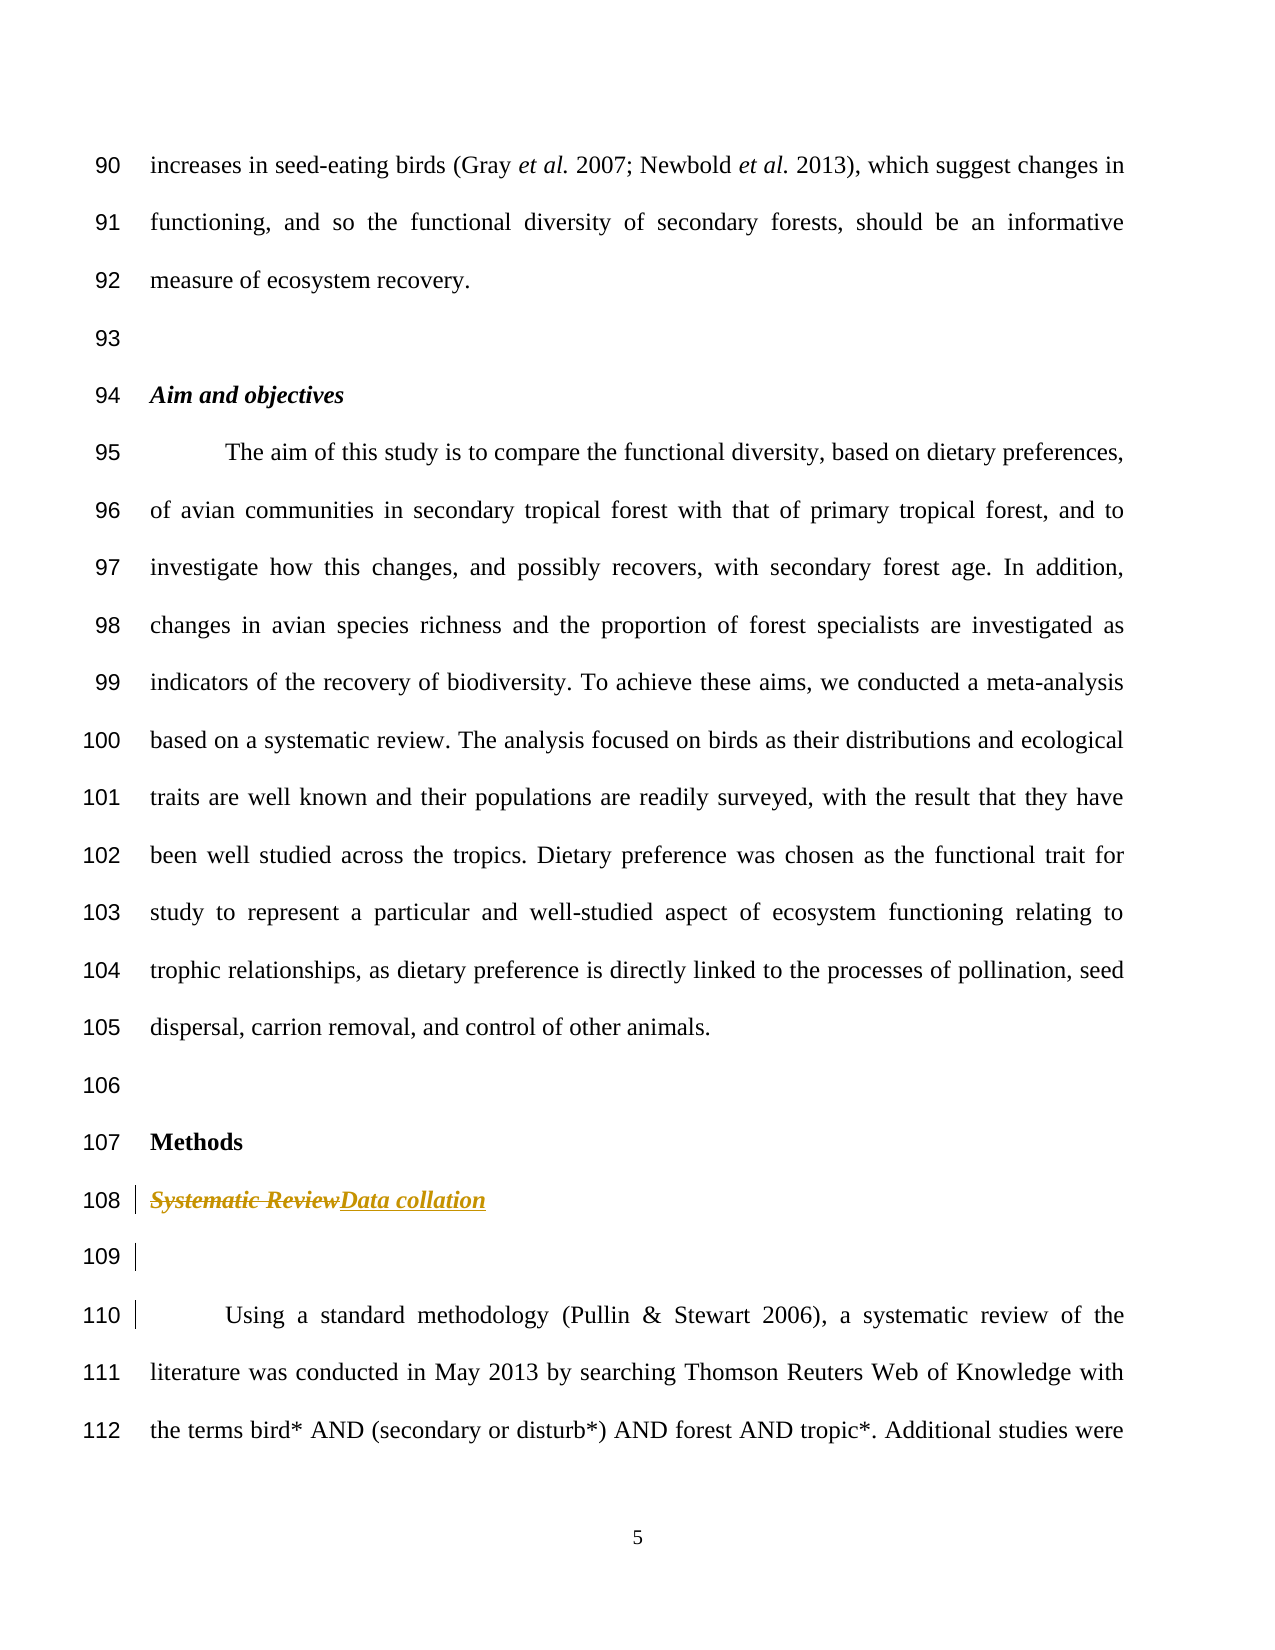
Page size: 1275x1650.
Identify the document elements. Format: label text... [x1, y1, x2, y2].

text Methods [150, 1127, 1125, 1156]
text Aim and objectives [150, 380, 1125, 409]
text The aim of this study is to compare the functional diversity, based on dietary preferences, of avian communities in secondary tropical forest with that of primary tropical forest, and to investigate how this changes, and possibly recovers, with secondary forest age. In addition, changes in avian species richness and the proportion of forest specialists are investigated as indicators of the recovery of biodiversity. To achieve these aims, we conducted a meta-analysis based on a systematic review. The analysis focused on birds as their distributions and ecological traits are well known and their populations are readily surveyed, with the result that they have been well studied across the tropics. Dietary preference was chosen as the functional trait for study to represent a particular and well-studied aspect of ecosystem functioning relating to trophic relationships, as dietary preference is directly linked to the processes of pollination, seed dispersal, carrion removal, and control of other animals. [150, 437, 1125, 1041]
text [150, 150, 1125, 294]
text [150, 1300, 1125, 1444]
